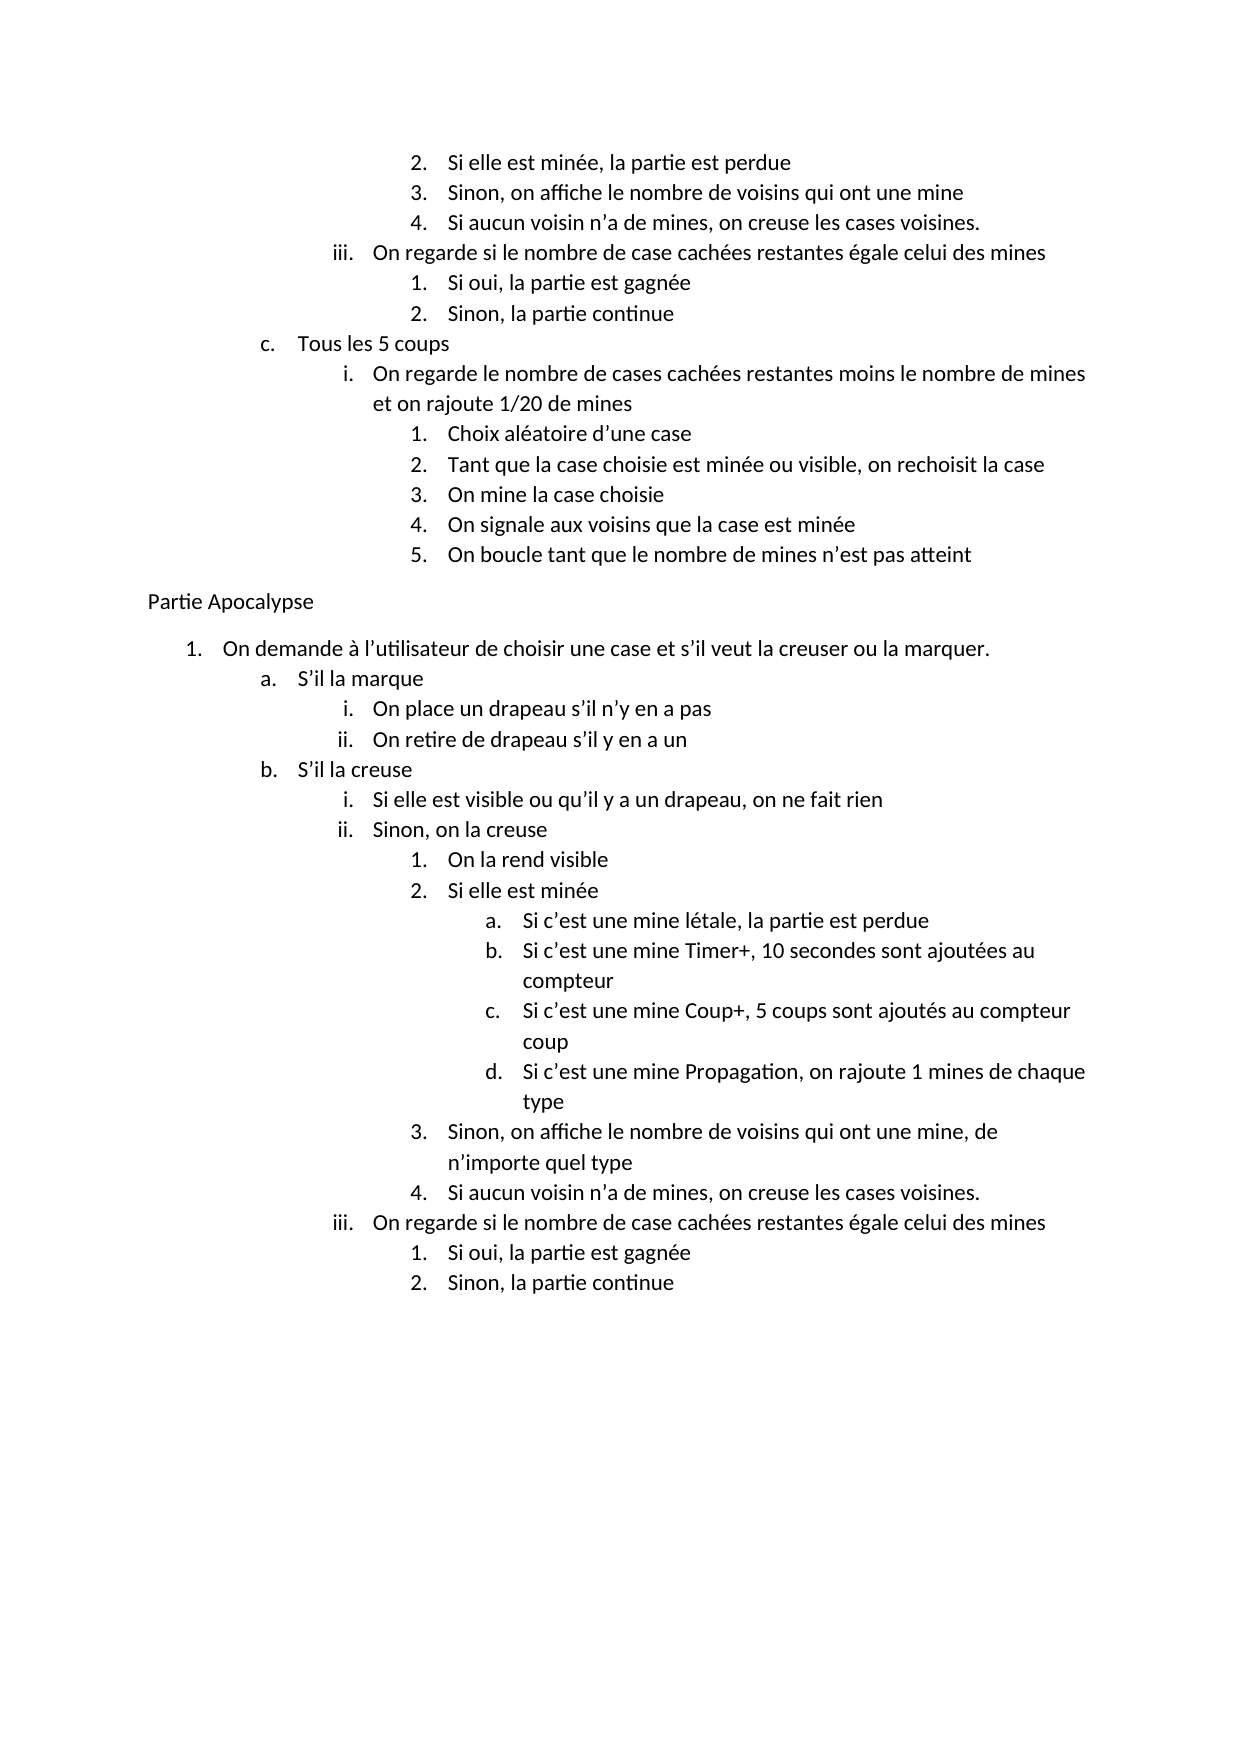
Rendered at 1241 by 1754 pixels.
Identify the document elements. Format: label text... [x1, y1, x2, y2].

list Si c’est une mine Coup+, 5 coups sont ajoutés au compteur coup [485, 997, 1093, 1055]
list On signale aux voisins que la case est minée [410, 510, 1093, 538]
list Si oui, la partie est gagnée [410, 268, 1093, 296]
list On regarde le nombre de cases cachées restantes moins le nombre de mines et on rajoute 1/20 de mines [354, 359, 1093, 417]
list Si c’est une mine létale, la partie est perdue [485, 906, 1093, 934]
list On demande à l’utilisateur de choisir une case et s’il veut la creuser ou la marquer. [185, 634, 1093, 662]
list Sinon, on affiche le nombre de voisins qui ont une mine [410, 178, 1093, 206]
list On regarde si le nombre de case cachées restantes égale celui des mines [354, 1208, 1093, 1236]
list Tant que la case choisie est minée ou visible, on rechoisit la case [410, 450, 1093, 478]
list Si oui, la partie est gagnée [410, 1238, 1093, 1266]
list Tous les 5 coups [260, 329, 1093, 357]
text Partie Apocalypse [148, 587, 1093, 615]
list Choix aléatoire d’une case [410, 419, 1093, 447]
list Si c’est une mine Propagation, on rajoute 1 mines de chaque type [485, 1057, 1093, 1115]
list On boucle tant que le nombre de mines n’est pas atteint [410, 540, 1093, 568]
list On regarde si le nombre de case cachées restantes égale celui des mines [354, 238, 1093, 266]
list S’il la creuse [260, 755, 1093, 783]
list On retire de drapeau s’il y en a un [354, 725, 1093, 753]
list Sinon, on affiche le nombre de voisins qui ont une mine, de n’importe quel type [410, 1117, 1093, 1176]
list Si elle est minée, la partie est perdue [410, 148, 1093, 176]
list Si aucun voisin n’a de mines, on creuse les cases voisines. [410, 208, 1093, 236]
list On la rend visible [410, 846, 1093, 873]
list Si aucun voisin n’a de mines, on creuse les cases voisines. [410, 1178, 1093, 1206]
list Si elle est visible ou qu’il y a un drapeau, on ne fait rien [354, 785, 1093, 813]
list Sinon, la partie continue [410, 299, 1093, 327]
list Sinon, on la creuse [354, 815, 1093, 843]
list On mine la case choisie [410, 480, 1093, 508]
list Sinon, la partie continue [410, 1268, 1093, 1296]
list S’il la marque [260, 664, 1093, 692]
list Si c’est une mine Timer+, 10 secondes sont ajoutées au compteur [485, 936, 1093, 994]
list On place un drapeau s’il n’y en a pas [354, 694, 1093, 722]
list Si elle est minée [410, 876, 1093, 904]
